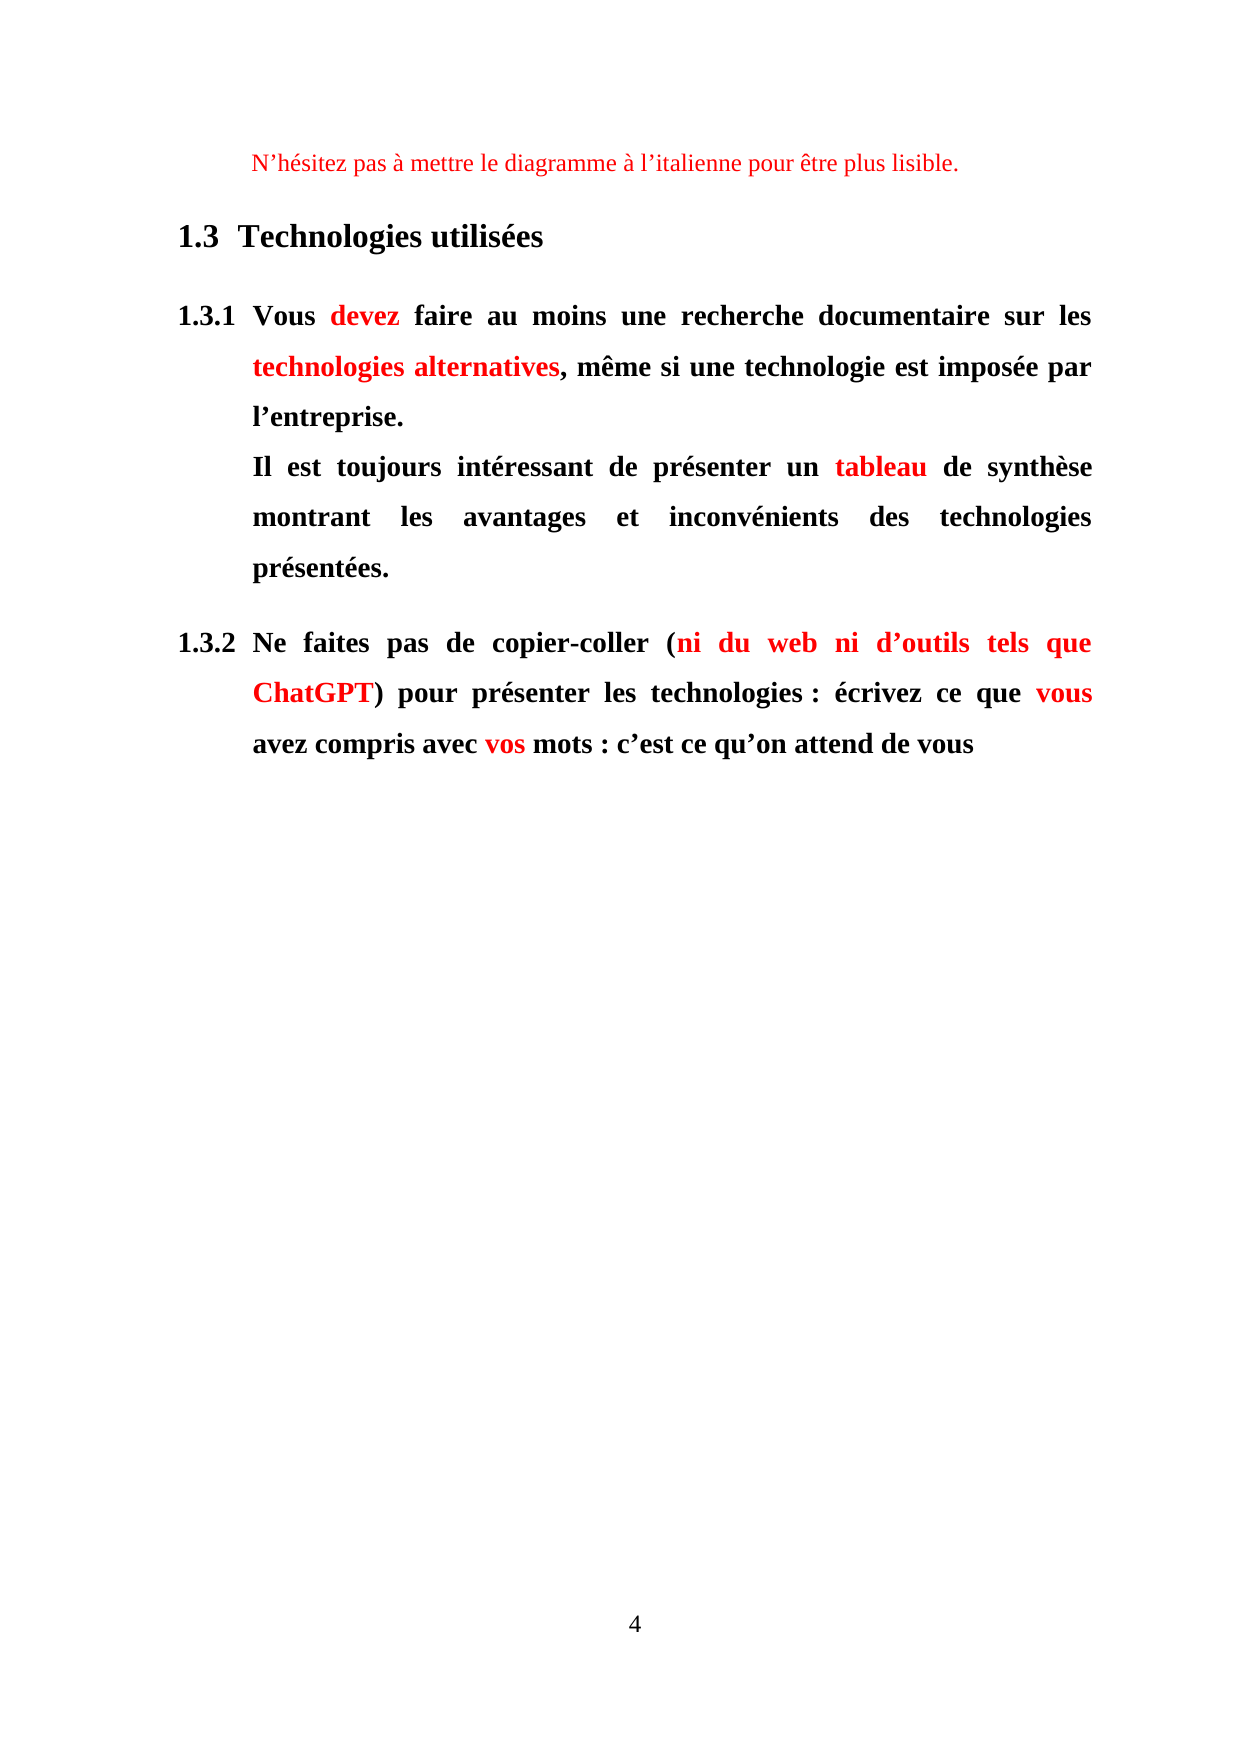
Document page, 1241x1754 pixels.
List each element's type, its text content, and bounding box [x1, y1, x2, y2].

subtitle Technologies utilisées [177, 216, 1092, 254]
subtitle Ne faites pas de copier-coller (ni du web ni d’outils tels que ChatGPT) pour présenter les technologies : écrivez ce que vous avez compris avec vos mots : c’est ce qu’on attend de vous [177, 625, 1092, 759]
subtitle Vous devez faire au moins une recherche documentaire sur les technologies alternatives, même si une technologie est imposée par l’entreprise. Il est toujours intéressant de présenter un tableau de synthèse montrant les avantages et inconvénients des technologies présentées. [177, 298, 1092, 583]
text N’hésitez pas à mettre le diagramme à l’italienne pour être plus lisible. [177, 148, 1092, 176]
